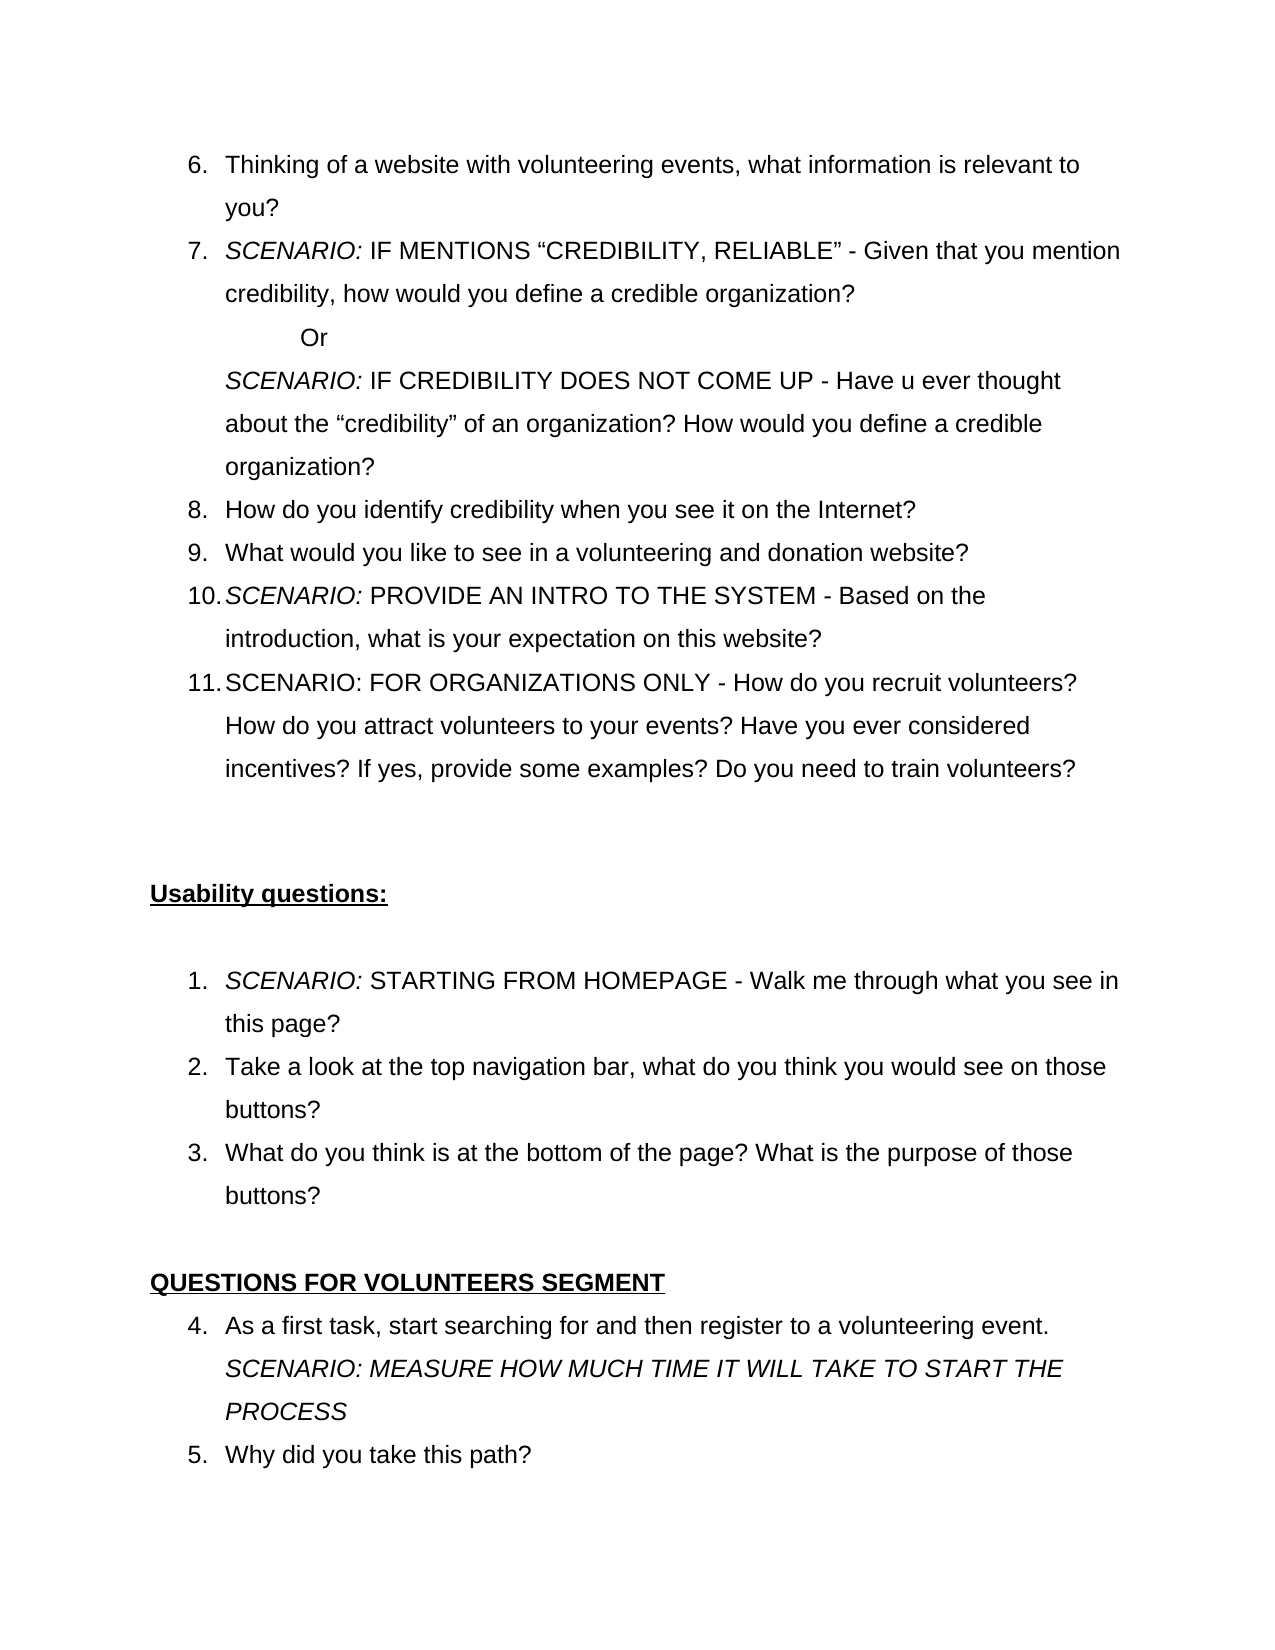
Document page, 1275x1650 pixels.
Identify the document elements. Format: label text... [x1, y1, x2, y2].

list SCENARIO: FOR ORGANIZATIONS ONLY - How do you recruit volunteers? How do you attract volunteers to your events? Have you ever considered incentives? If yes, provide some examples? Do you need to train volunteers? [187, 667, 1125, 782]
list SCENARIO: IF MENTIONS “CREDIBILITY, RELIABLE” - Given that you mention credibility, how would you define a credible organization? [187, 236, 1125, 308]
list Thinking of a website with volunteering events, what information is relevant to you? [187, 150, 1125, 222]
list Take a look at the top navigation bar, what do you think you would see on those buttons? [187, 1052, 1125, 1124]
list What do you think is at the bottom of the page? What is the purpose of those buttons? [187, 1138, 1125, 1210]
text Or [300, 322, 1125, 351]
text QUESTIONS FOR VOLUNTEERS SEGMENT [150, 1268, 1125, 1296]
text SCENARIO: IF CREDIBILITY DOES NOT COME UP - Have u ever thought about the “credibility” of an organization? How would you define a credible organization? [225, 366, 1125, 481]
list SCENARIO: STARTING FROM HOMEPAGE - Walk me through what you see in this page? [187, 966, 1125, 1038]
list SCENARIO: PROVIDE AN INTRO TO THE SYSTEM - Based on the introduction, what is your expectation on this website? [187, 581, 1125, 653]
list How do you identify credibility when you see it on the Internet? [187, 495, 1125, 524]
list What would you like to see in a volunteering and donation website? [187, 538, 1125, 567]
list As a first task, start searching for and then register to a volunteering event. SCENARIO: MEASURE HOW MUCH TIME IT WILL TAKE TO START THE PROCESS [187, 1311, 1125, 1426]
list Why did you take this path? [187, 1440, 1125, 1469]
text Usability questions: [150, 879, 1125, 908]
